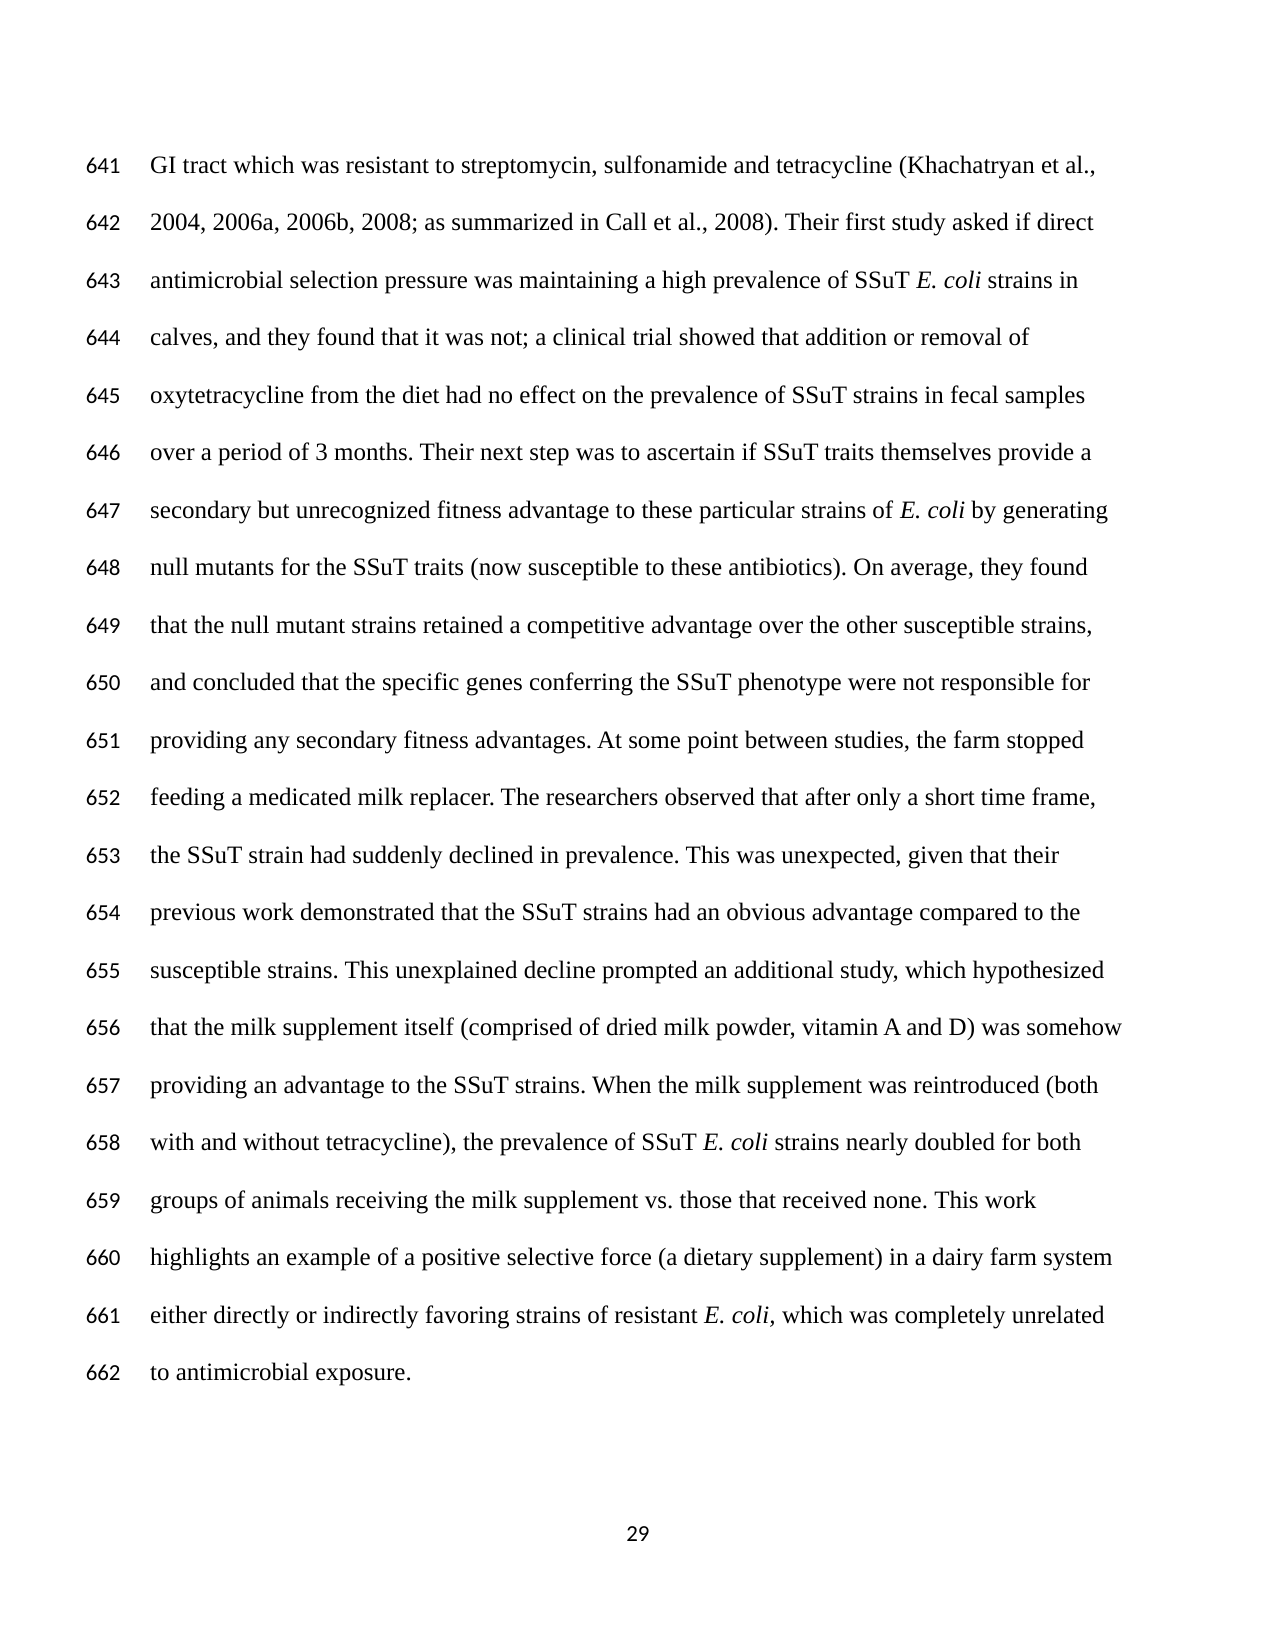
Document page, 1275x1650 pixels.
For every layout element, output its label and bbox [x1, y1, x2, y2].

text [150, 150, 1125, 1386]
